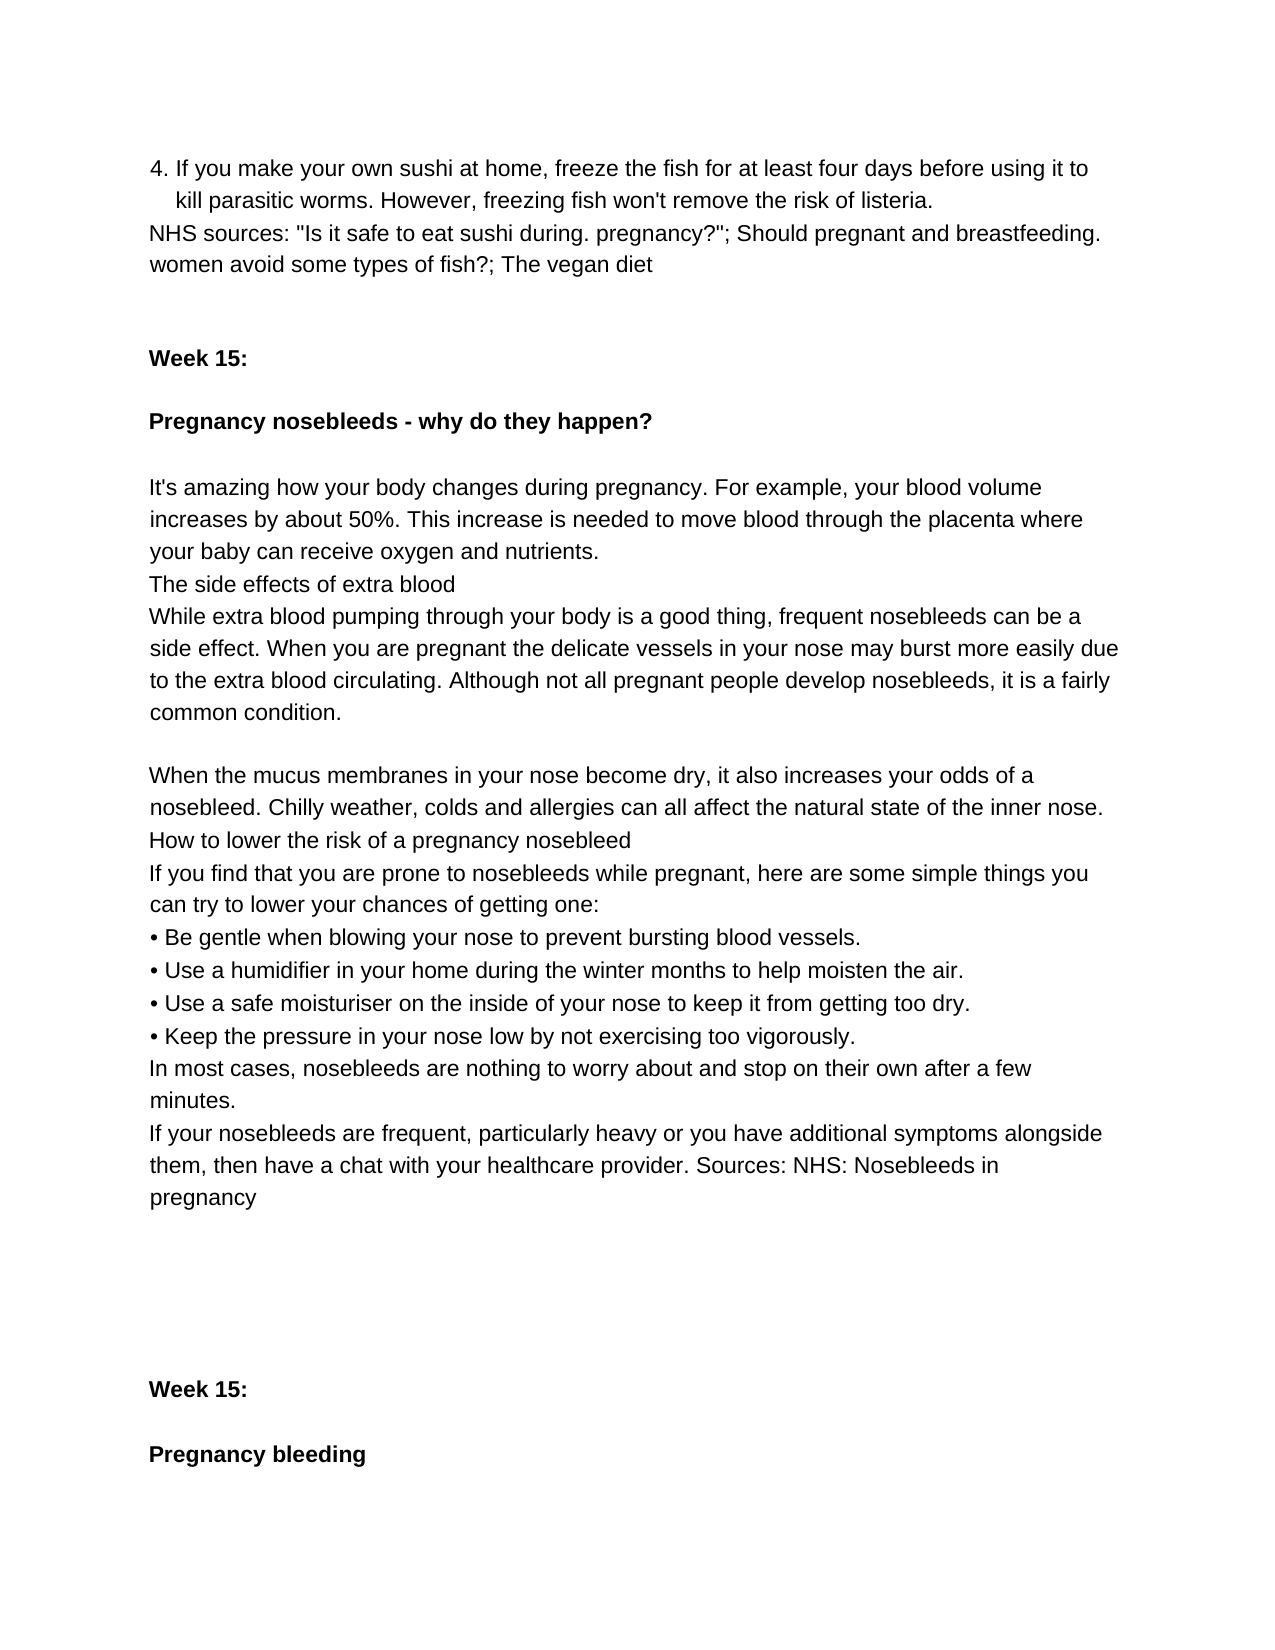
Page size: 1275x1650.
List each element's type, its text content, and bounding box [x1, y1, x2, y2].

list If you make your own sushi at home, freeze the fish for at least four days before using it to kill parasitic worms. However, freezing fish won't remove the risk of listeria. [150, 155, 1121, 213]
text While extra blood pumping through your body is a good thing, frequent nosebleeds can be a side effect. When you are pregnant the delicate vessels in your nose may burst more easily due to the extra blood circulating. Although not all pregnant people develop nosebleeds, it is a fairly common condition. [148, 603, 1121, 725]
text It's amazing how your body changes during pregnancy. For example, your blood volume increases by about 50%. This increase is needed to move blood through the placenta where your baby can receive oxygen and nutrients. [148, 474, 1121, 564]
text Week 15: [148, 345, 1121, 371]
text If your nosebleeds are frequent, particularly heavy or you have additional symptoms alongside them, then have a chat with your healthcare provider. Sources: NHS: Nosebleeds in pregnancy [148, 1120, 1103, 1210]
list Be gentle when blowing your nose to prevent bursting blood vessels. [150, 924, 1121, 951]
text If you find that you are prone to nosebleeds while pregnant, here are some simple things you can try to lower your chances of getting one: [148, 859, 1121, 918]
text In most cases, nosebleeds are nothing to worry about and stop on their own after a few minutes. [148, 1055, 1121, 1114]
text Pregnancy bleeding [148, 1441, 1121, 1468]
text When the mucus membranes in your nose become dry, it also increases your odds of a nosebleed. Chilly weather, colds and allergies can all affect the natural state of the inner nose. [148, 762, 1121, 820]
text How to lower the risk of a pregnancy nosebleed [148, 827, 1121, 853]
text The side effects of extra blood [148, 571, 1121, 597]
text NHS sources: "Is it safe to eat sushi during. pregnancy?"; Should pregnant and breastfeeding. women avoid some types of fish?; The vegan diet [148, 219, 1121, 278]
list Use a humidifier in your home during the winter months to help moisten the air. [150, 957, 1121, 983]
text Week 15: [148, 1376, 1121, 1402]
list Use a safe moisturiser on the inside of your nose to keep it from getting too dry. [150, 990, 1121, 1016]
text Pregnancy nosebleeds - why do they happen? [148, 408, 1121, 435]
list Keep the pressure in your nose low by not exercising too vigorously. [150, 1023, 1121, 1049]
